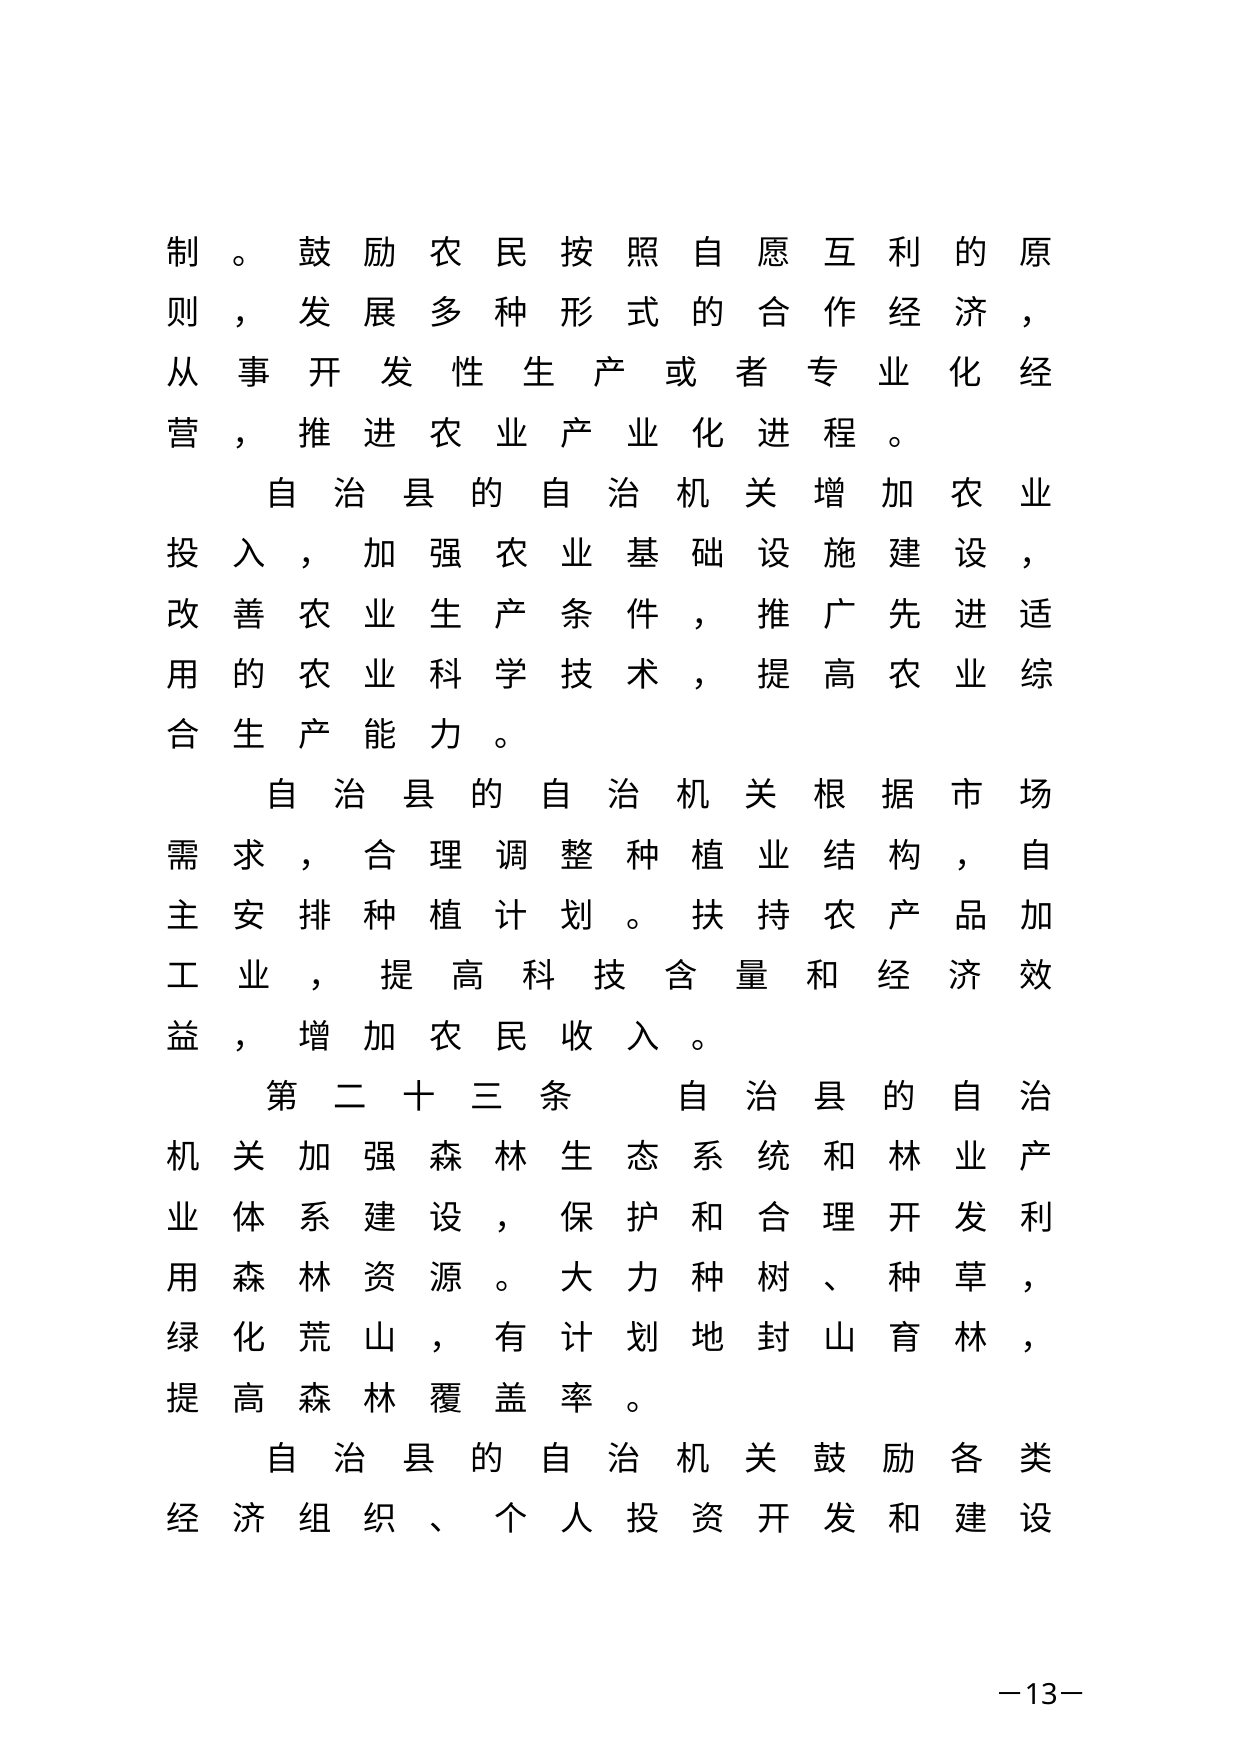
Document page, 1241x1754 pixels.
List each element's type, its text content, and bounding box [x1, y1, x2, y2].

text 自治县的自治机关增加农业投入，加强农业基础设施建设，改善农业生产条件，推广先进适用的农业科学技术，提高农业综合生产能力。 [167, 461, 1085, 762]
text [167, 219, 1085, 461]
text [167, 1426, 1085, 1546]
text 自治县的自治机关根据市场需求，合理调整种植业结构，自主安排种植计划。扶持农产品加工业，提高科技含量和经济效益，增加农民收入。 [167, 762, 1085, 1064]
text 第二十三条 自治县的自治机关加强森林生态系统和林业产业体系建设，保护和合理开发利用森林资源。大力种树、种草，绿化荒山，有计划地封山育林，提高森林覆盖率。 [167, 1064, 1085, 1426]
